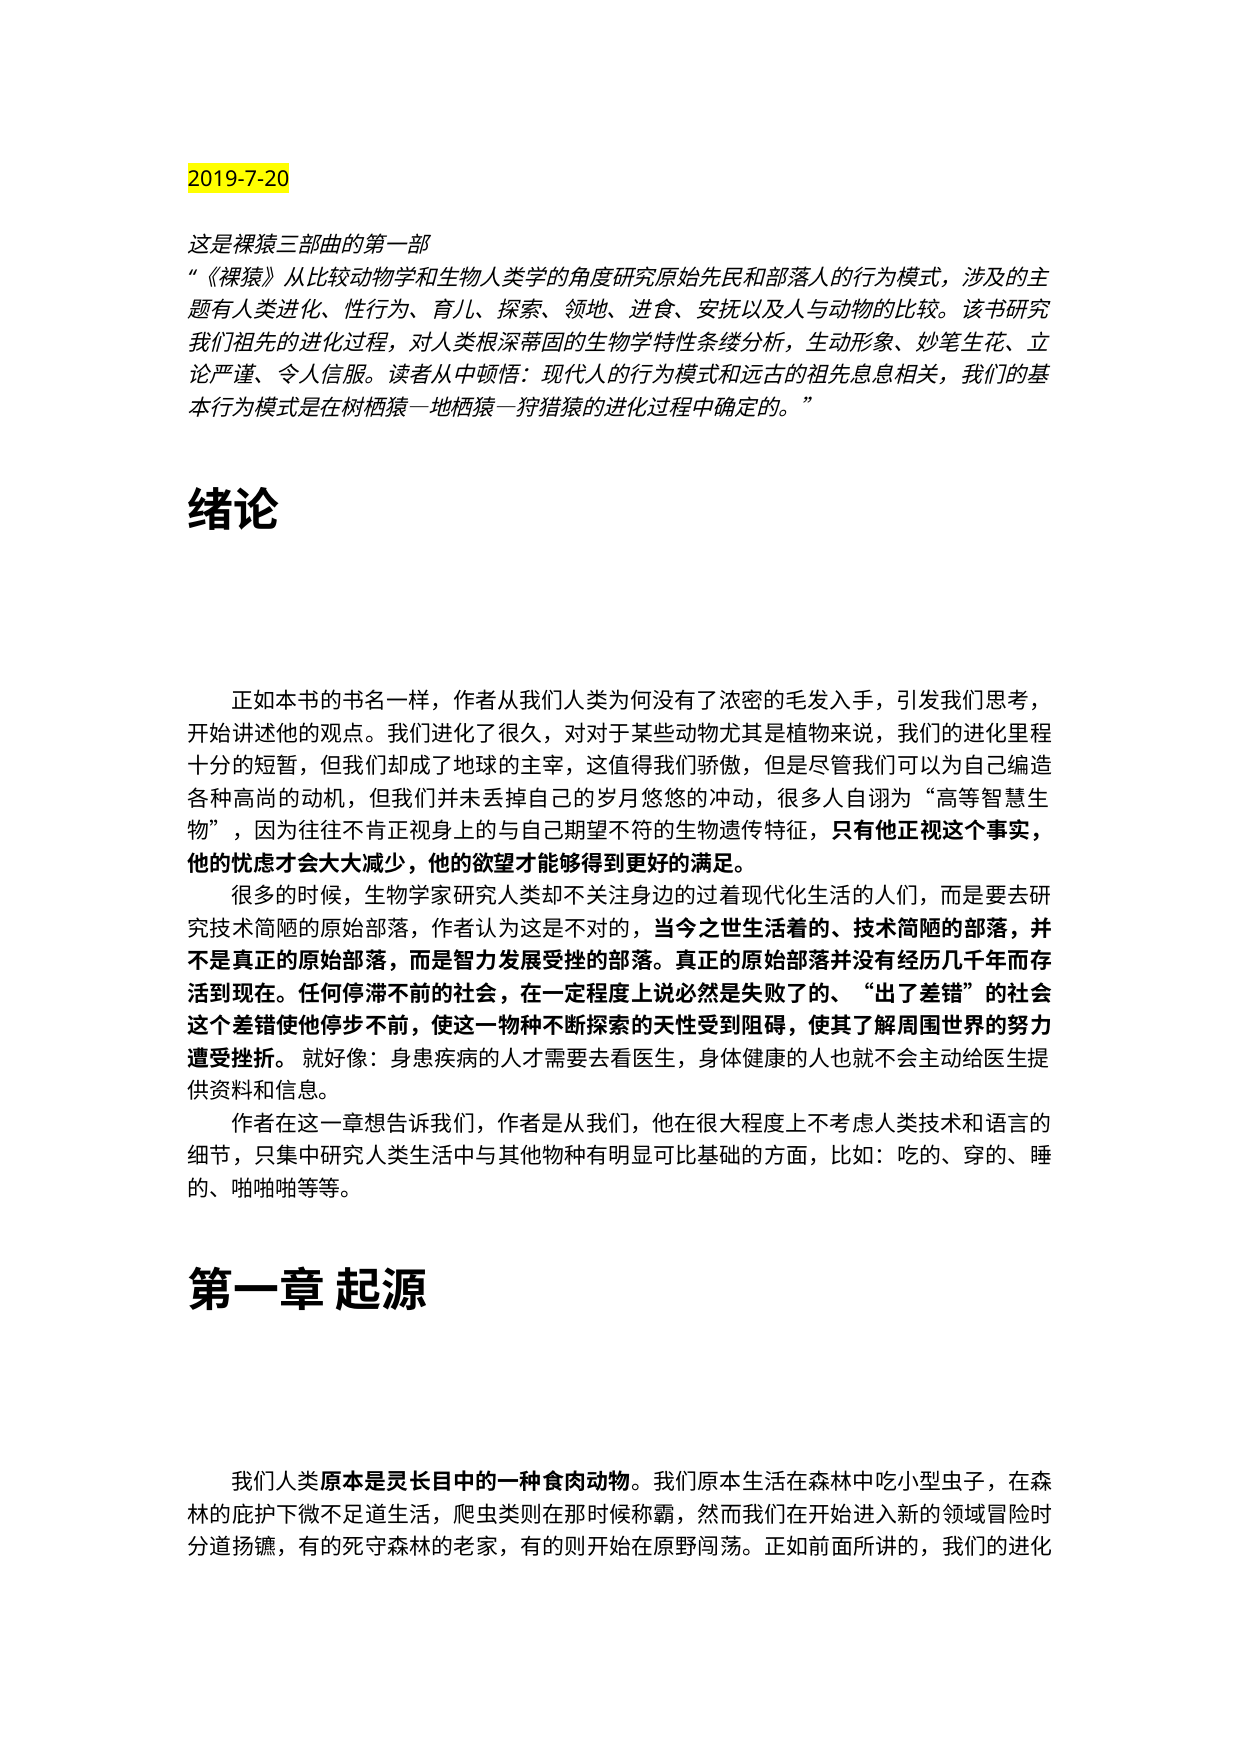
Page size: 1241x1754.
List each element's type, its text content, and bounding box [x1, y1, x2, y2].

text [187, 1464, 1053, 1561]
subtitle 绪论 [187, 457, 1053, 555]
text 2019-7-20 [187, 162, 1053, 194]
text 这是裸猿三部曲的第一部 [187, 227, 1053, 259]
text 很多的时候，生物学家研究人类却不关注身边的过着现代化生活的人们，而是要去研究技术简陋的原始部落，作者认为这是不对的，当今之世生活着的、技术简陋的部落，并不是真正的原始部落，而是智力发展受挫的部落。真正的原始部落并没有经历几千年而存活到现在。任何停滞不前的社会，在一定程度上说必然是失败了的、“出了差错”的社会。这个差错使他停步不前，使这一物种不断探索的天性受到阻碍，使其了解周围世界的努力遭受挫折。 就好像：身患疾病的人才需要去看医生，身体健康的人也就不会主动给医生提供资料和信息。 [187, 878, 1053, 1105]
text “《裸猿》从比较动物学和生物人类学的角度研究原始先民和部落人的行为模式，涉及的主题有人类进化、性行为、育儿、探索、领地、进食、安抚以及人与动物的比较。该书研究我们祖先的进化过程，对人类根深蒂固的生物学特性条缕分析，生动形象、妙笔生花、立论严谨、令人信服。读者从中顿悟：现代人的行为模式和远古的祖先息息相关，我们的基本行为模式是在树栖猿—地栖猿—狩猎猿的进化过程中确定的。” [187, 259, 1053, 422]
subtitle 第一章 起源 [187, 1238, 1053, 1336]
text 正如本书的书名一样，作者从我们人类为何没有了浓密的毛发入手，引发我们思考，开始讲述他的观点。我们进化了很久，对对于某些动物尤其是植物来说，我们的进化里程十分的短暂，但我们却成了地球的主宰，这值得我们骄傲，但是尽管我们可以为自己编造各种高尚的动机，但我们并未丢掉自己的岁月悠悠的冲动，很多人自诩为“高等智慧生物”，因为往往不肯正视身上的与自己期望不符的生物遗传特征，只有他正视这个事实，他的忧虑才会大大减少，他的欲望才能够得到更好的满足。 [187, 683, 1053, 878]
text 作者在这一章想告诉我们，作者是从我们，他在很大程度上不考虑人类技术和语言的细节，只集中研究人类生活中与其他物种有明显可比基础的方面，比如：吃的、穿的、睡的、啪啪啪等等。 [187, 1105, 1053, 1203]
